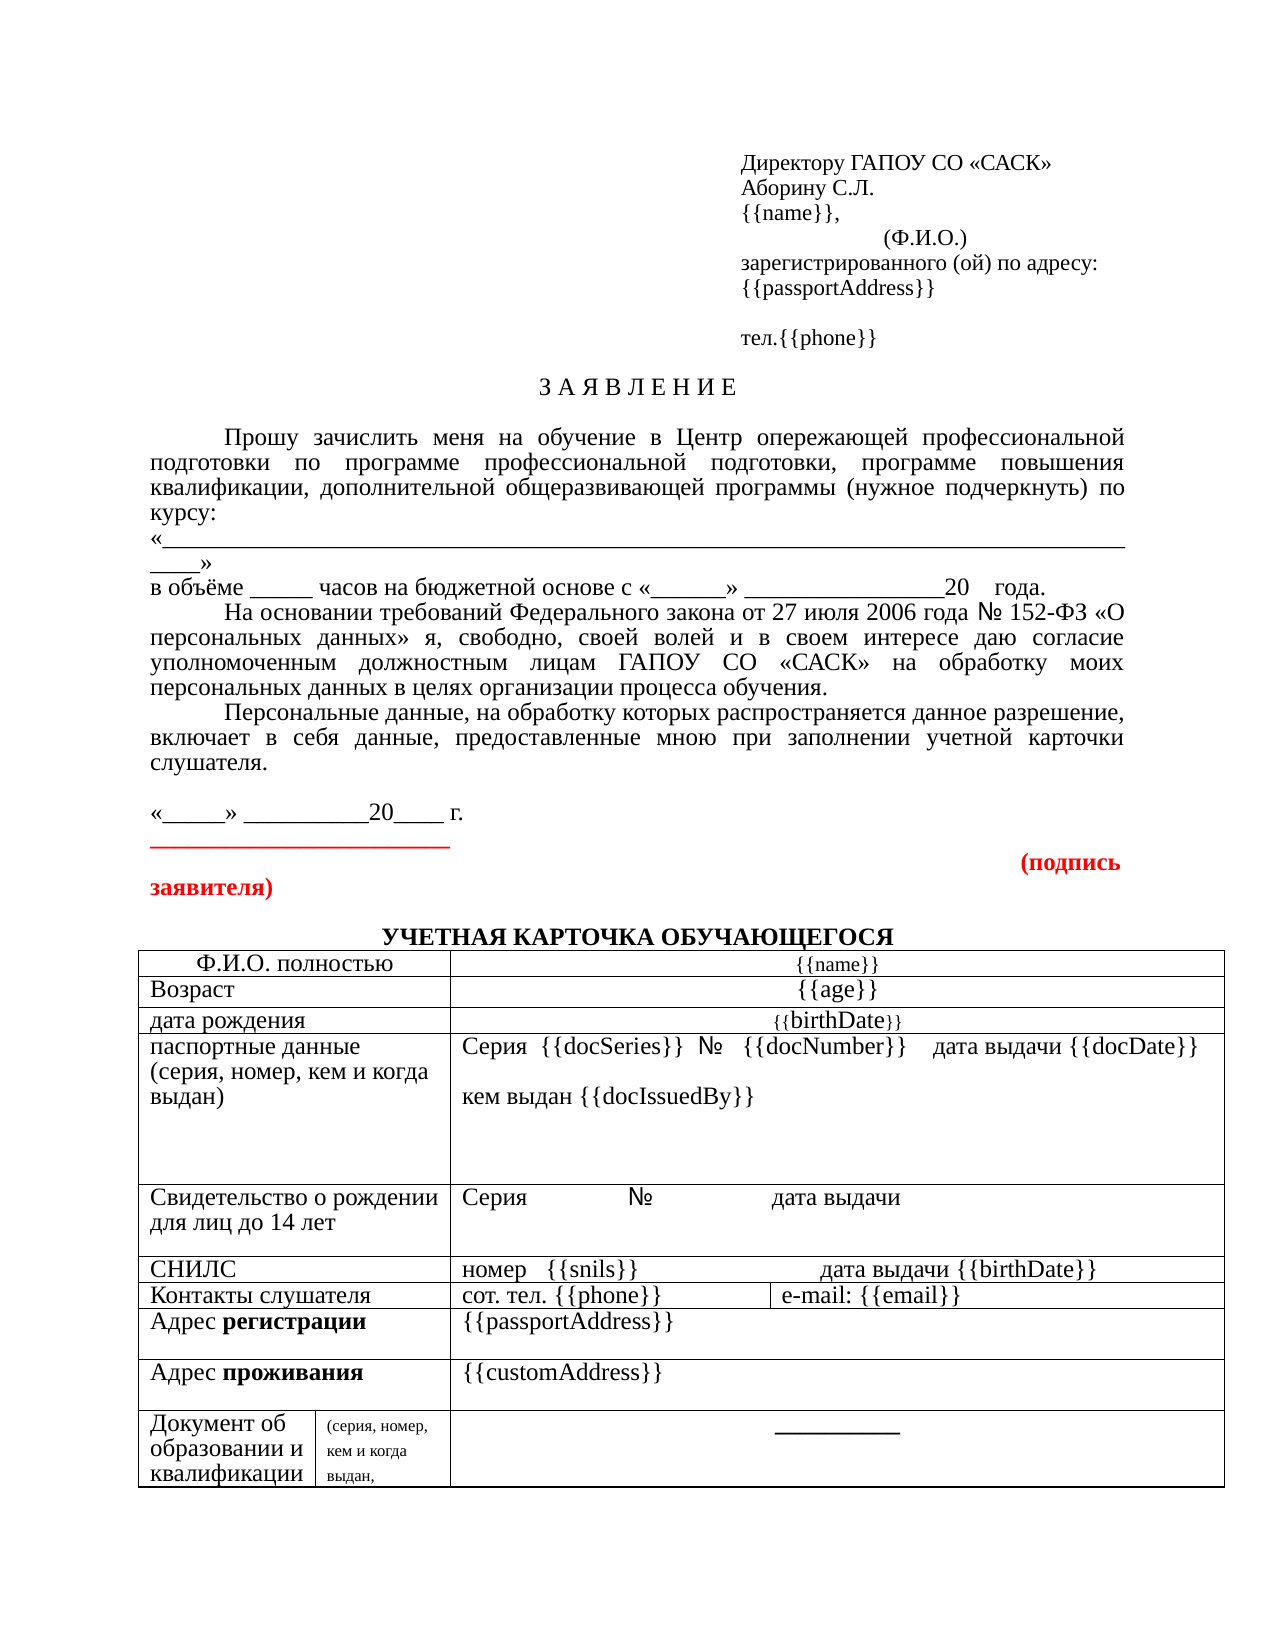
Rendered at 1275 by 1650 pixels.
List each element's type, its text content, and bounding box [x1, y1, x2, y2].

table_header {{name}} [451, 951, 1224, 976]
text (Ф.И.О.) [741, 225, 1125, 250]
table_cell СНИЛС [139, 1257, 450, 1282]
text УЧЕТНАЯ КАРТОЧКА ОБУЧАЮЩЕГОСЯ [150, 925, 1125, 950]
text Аборину С.Л. [741, 175, 1125, 200]
text На основании требований Федерального закона от 27 июля 2006 года № 152-ФЗ «О персональных данных» я, свободно, своей волей и в своем интересе даю согласие уполномоченным должностным лицам ГАПОУ СО «САСК» на обработку моих персональных данных в целях организации процесса обучения. [150, 600, 1125, 700]
table_cell {{passportAddress}} [451, 1309, 1224, 1359]
text зарегистрированного (ой) по адресу: [741, 250, 1125, 275]
table_cell дата рождения [139, 1008, 450, 1033]
table_cell Адрес проживания [139, 1360, 450, 1410]
text «_____» __________20____ г. ________________________ [150, 800, 1125, 850]
table_cell Серия № дата выдачи [451, 1185, 1224, 1256]
table_cell {{customAddress}} [451, 1360, 1224, 1410]
text (подпись заявителя) [150, 850, 1125, 900]
text Прошу зачислить меня на обучение в Центр опережающей профессиональной подготовки по программе профессиональной подготовки, программе повышения квалификации, дополнительной общеразвивающей программы (нужное подчеркнуть) по курсу: «_________________________________________________________________________________» [150, 425, 1125, 575]
table_cell {{age}} [451, 977, 1224, 1007]
table_header Ф.И.О. полностью [139, 951, 450, 976]
text Персональные данные, на обработку которых распространяется данное разрешение, включает в себя данные, предоставленные мною при заполнении учетной карточки слушателя. [150, 700, 1125, 775]
text тел.{{phone}} [741, 325, 1125, 350]
table_cell {{birthDate}} [451, 1008, 1224, 1033]
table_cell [139, 1411, 315, 1486]
text в объёме _____ часов на бюджетной основе с «______» ________________20 года. [150, 575, 1125, 600]
text {{passportAddress}} [741, 275, 1125, 300]
table_cell Адрес регистрации [139, 1309, 450, 1359]
table_cell Контакты слушателя [139, 1283, 450, 1308]
text З А Я В Л Е Н И Е [150, 375, 1125, 400]
table_cell паспортные данные (серия, номер, кем и когда выдан) [139, 1034, 450, 1184]
table_cell Свидетельство о рождении для лиц до 14 лет [139, 1185, 450, 1256]
table_cell сот. тел. {{phone}} [451, 1283, 770, 1308]
table_cell __________ [451, 1411, 1224, 1486]
text Директору ГАПОУ СО «САСК» [741, 150, 1125, 175]
table_cell номер {{snils}} дата выдачи {{birthDate}} [451, 1257, 1224, 1282]
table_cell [316, 1411, 450, 1486]
table_cell Возраст [139, 977, 450, 1007]
text {{name}}, [741, 200, 1125, 225]
table_cell e-mail: {{email}} [771, 1283, 1224, 1308]
table_cell Серия {{docSeries}} № {{docNumber}} дата выдачи {{docDate}} кем выдан {{docIssuedBy}} [451, 1034, 1224, 1184]
